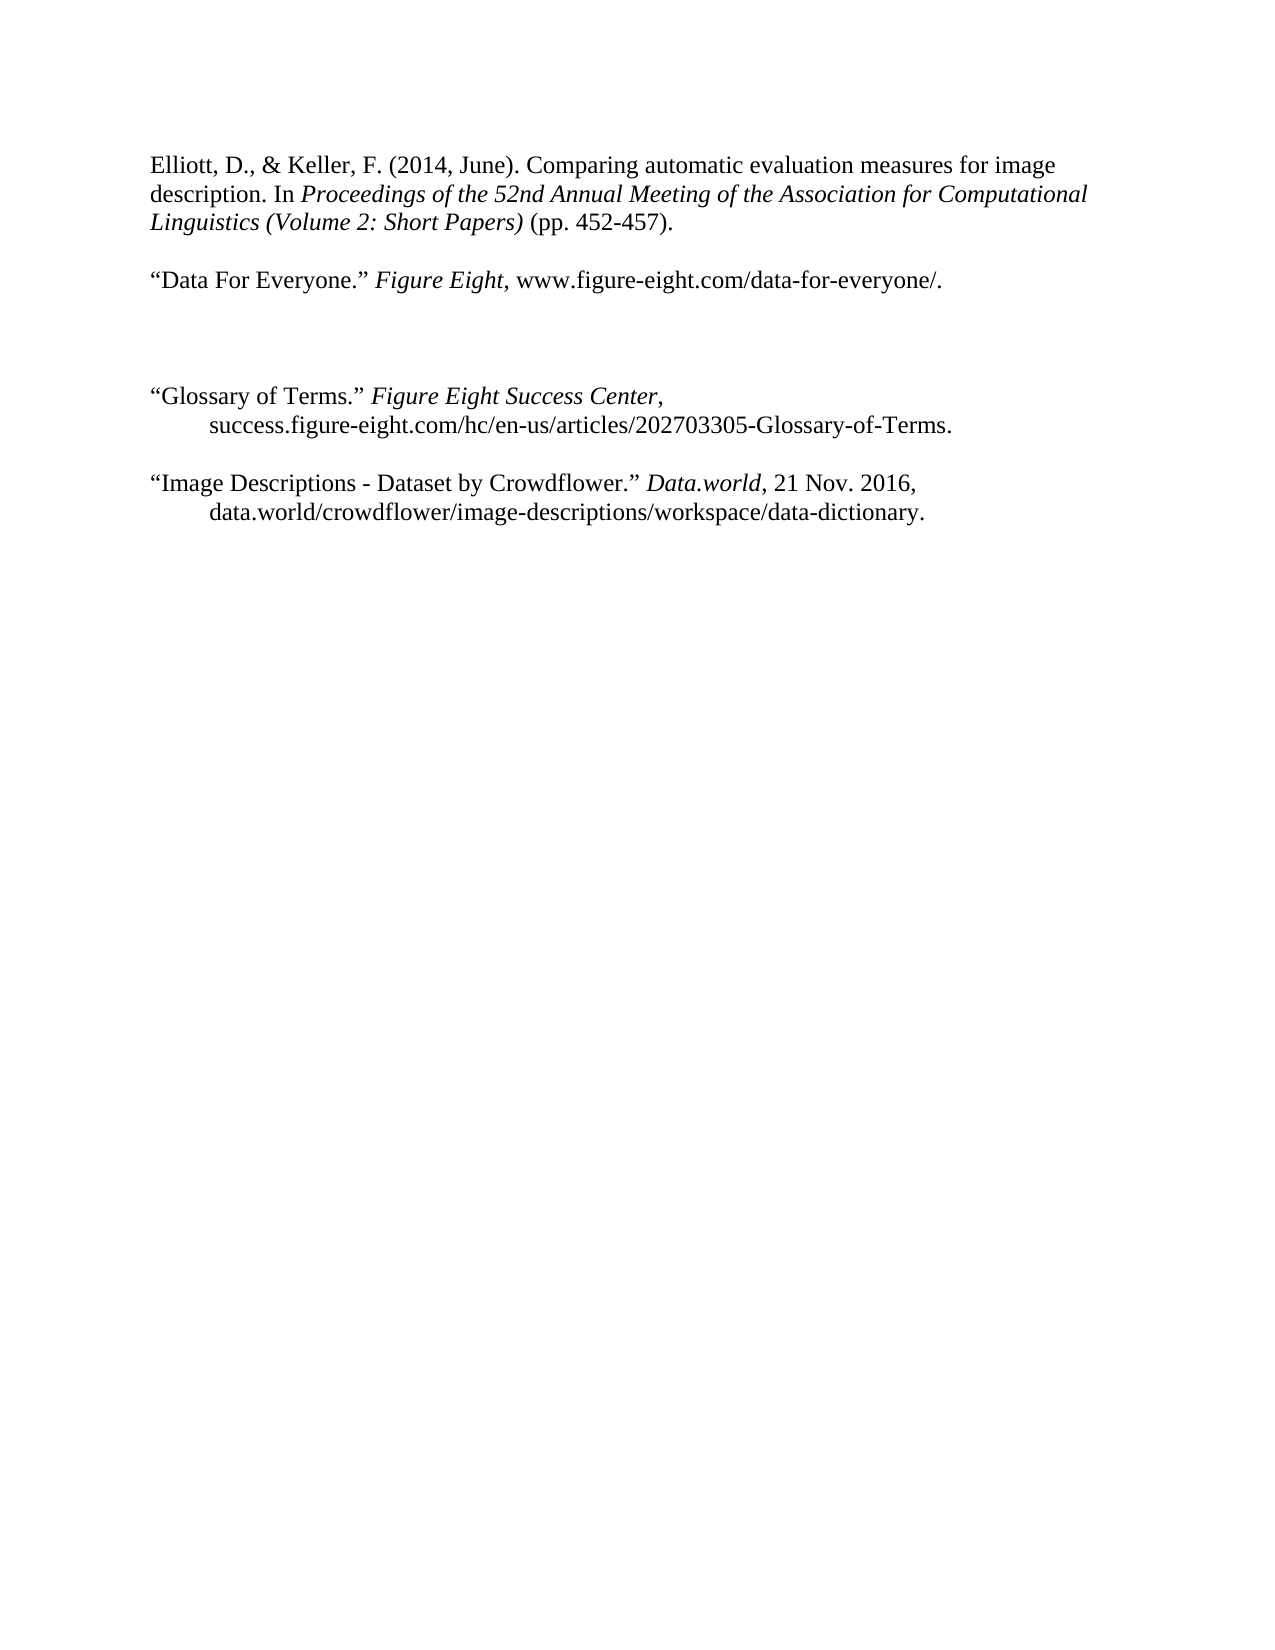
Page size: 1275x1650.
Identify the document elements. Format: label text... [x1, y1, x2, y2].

text “Data For Everyone.” Figure Eight, www.figure-eight.com/data-for-everyone/. [150, 265, 1125, 294]
text Elliott, D., & Keller, F. (2014, June). Comparing automatic evaluation measures for image description. In Proceedings of the 52nd Annual Meeting of the Association for Computational Linguistics (Volume 2: Short Papers) (pp. 452-457). [150, 150, 1125, 236]
text “Image Descriptions - Dataset by Crowdflower.” Data.world, 21 Nov. 2016, data.world/crowdflower/image-descriptions/workspace/data-dictionary. [150, 468, 1125, 525]
text “Glossary of Terms.” Figure Eight Success Center, success.figure-eight.com/hc/en-us/articles/202703305-Glossary-of-Terms. [150, 381, 1125, 439]
